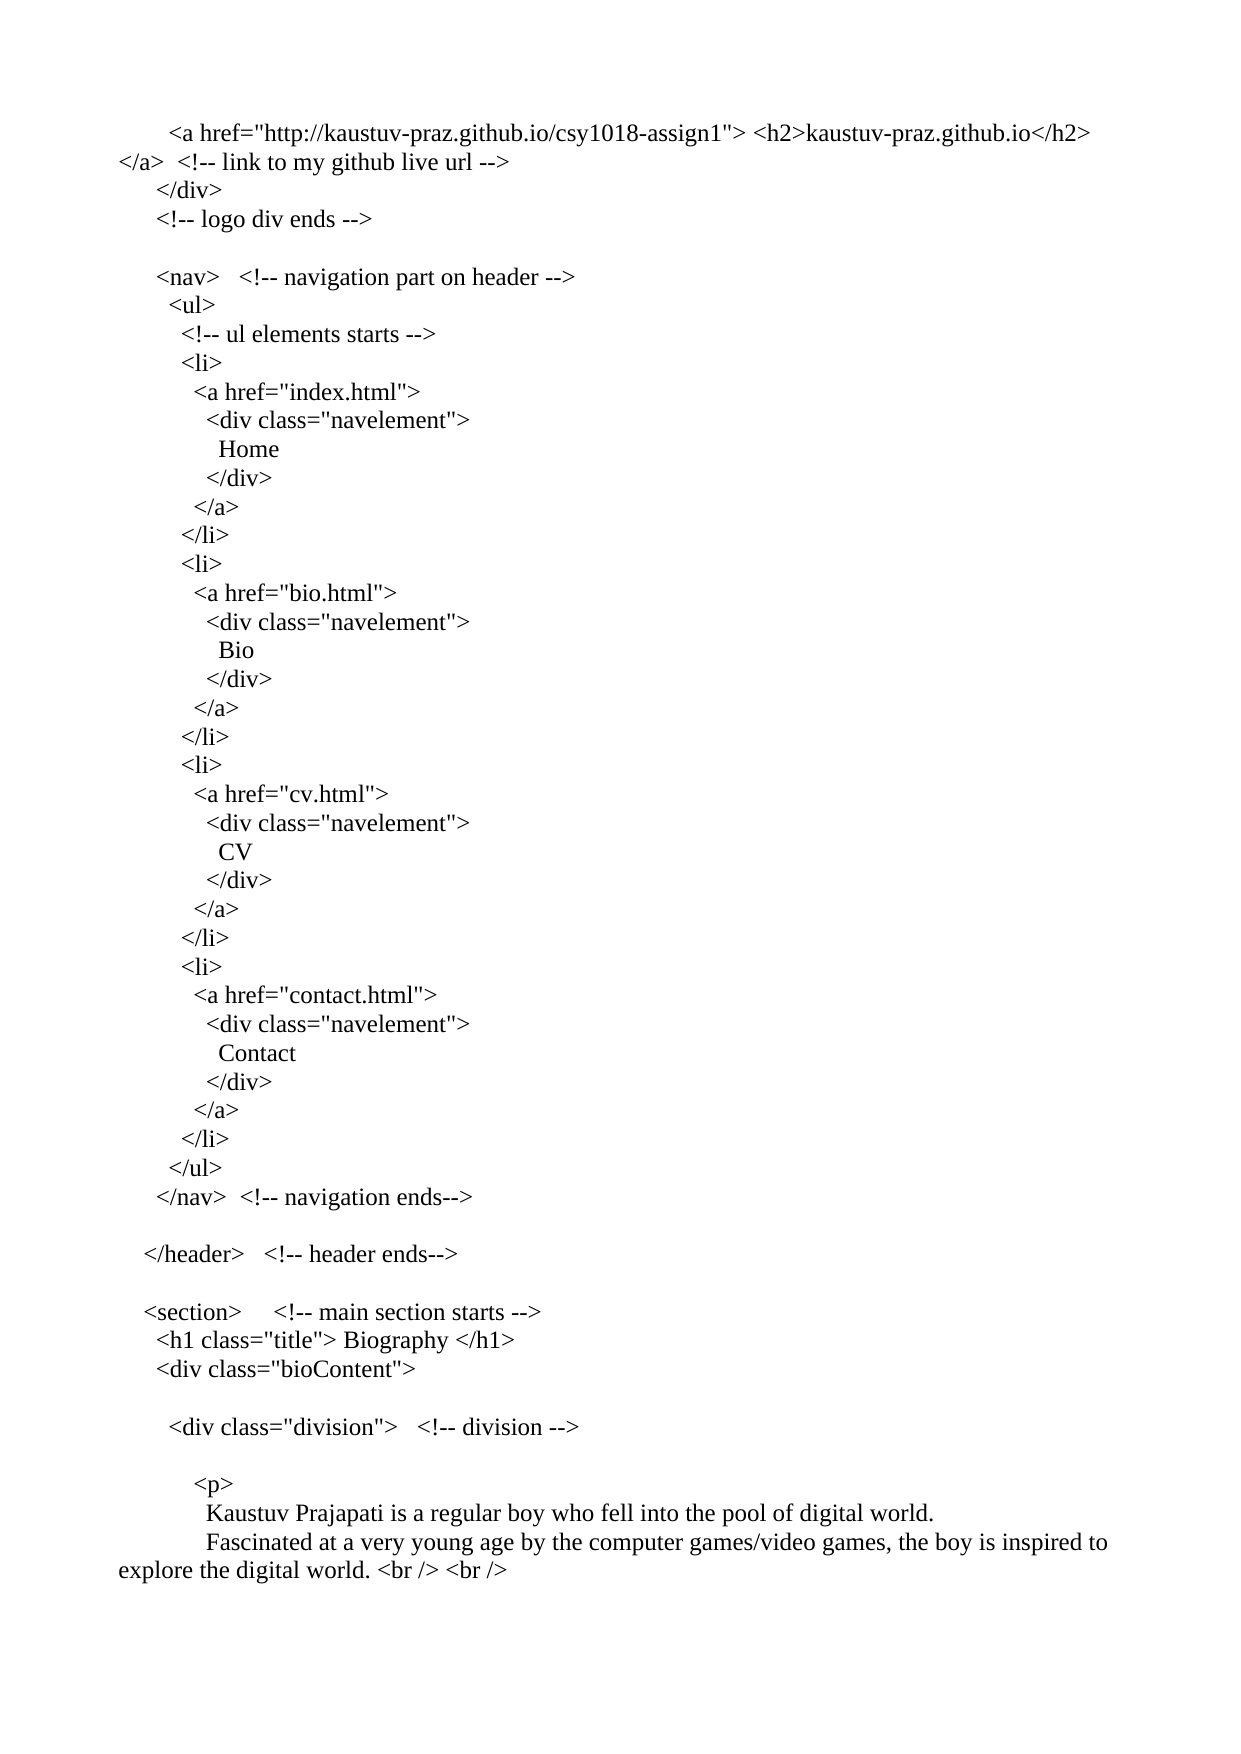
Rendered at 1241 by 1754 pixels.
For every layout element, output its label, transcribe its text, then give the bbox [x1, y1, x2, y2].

text Fascinated at a very young age by the computer games/video games, the boy is inspired to explore the digital world. <br /> <br /> [118, 1527, 1122, 1584]
text </header> <!-- header ends--> [118, 1239, 1122, 1268]
text </a> [118, 492, 1122, 521]
text <h1 class="title"> Biography </h1> [118, 1326, 1122, 1354]
text <!-- logo div ends --> [118, 204, 1122, 233]
text </div> [118, 463, 1122, 492]
text <li> [118, 952, 1122, 981]
text <div class="navelement"> [118, 1009, 1122, 1038]
text Home [118, 434, 1122, 463]
text <a href="http://kaustuv-praz.github.io/csy1018-assign1"> <h2>kaustuv-praz.github.io</h2> </a> <!-- link to my github live url --> [118, 118, 1122, 176]
text <li> [118, 348, 1122, 377]
text </nav> <!-- navigation ends--> [118, 1182, 1122, 1211]
text <p> [118, 1469, 1122, 1498]
text <!-- ul elements starts --> [118, 319, 1122, 348]
text </div> [118, 664, 1122, 693]
text <li> [118, 751, 1122, 779]
text Contact [118, 1038, 1122, 1067]
text <div class="division"> <!-- division --> [118, 1412, 1122, 1441]
text </li> [118, 923, 1122, 952]
text <div class="bioContent"> [118, 1354, 1122, 1383]
text </li> [118, 722, 1122, 751]
text </a> [118, 693, 1122, 722]
text </div> [118, 176, 1122, 204]
text <ul> [118, 291, 1122, 319]
text <a href="bio.html"> [118, 578, 1122, 607]
text </ul> [118, 1153, 1122, 1182]
text <div class="navelement"> [118, 607, 1122, 636]
text </li> [118, 521, 1122, 549]
text </li> [118, 1124, 1122, 1153]
text </div> [118, 866, 1122, 894]
text <a href="contact.html"> [118, 981, 1122, 1009]
text Kaustuv Prajapati is a regular boy who fell into the pool of digital world. [118, 1498, 1122, 1527]
text <section> <!-- main section starts --> [118, 1297, 1122, 1326]
text <div class="navelement"> [118, 808, 1122, 837]
text </a> [118, 1096, 1122, 1124]
text </a> [118, 894, 1122, 923]
text <a href="cv.html"> [118, 779, 1122, 808]
text </div> [118, 1067, 1122, 1096]
text CV [118, 837, 1122, 866]
text <div class="navelement"> [118, 406, 1122, 434]
text Bio [118, 636, 1122, 664]
text <nav> <!-- navigation part on header --> [118, 262, 1122, 291]
text <a href="index.html"> [118, 377, 1122, 406]
text <li> [118, 549, 1122, 578]
